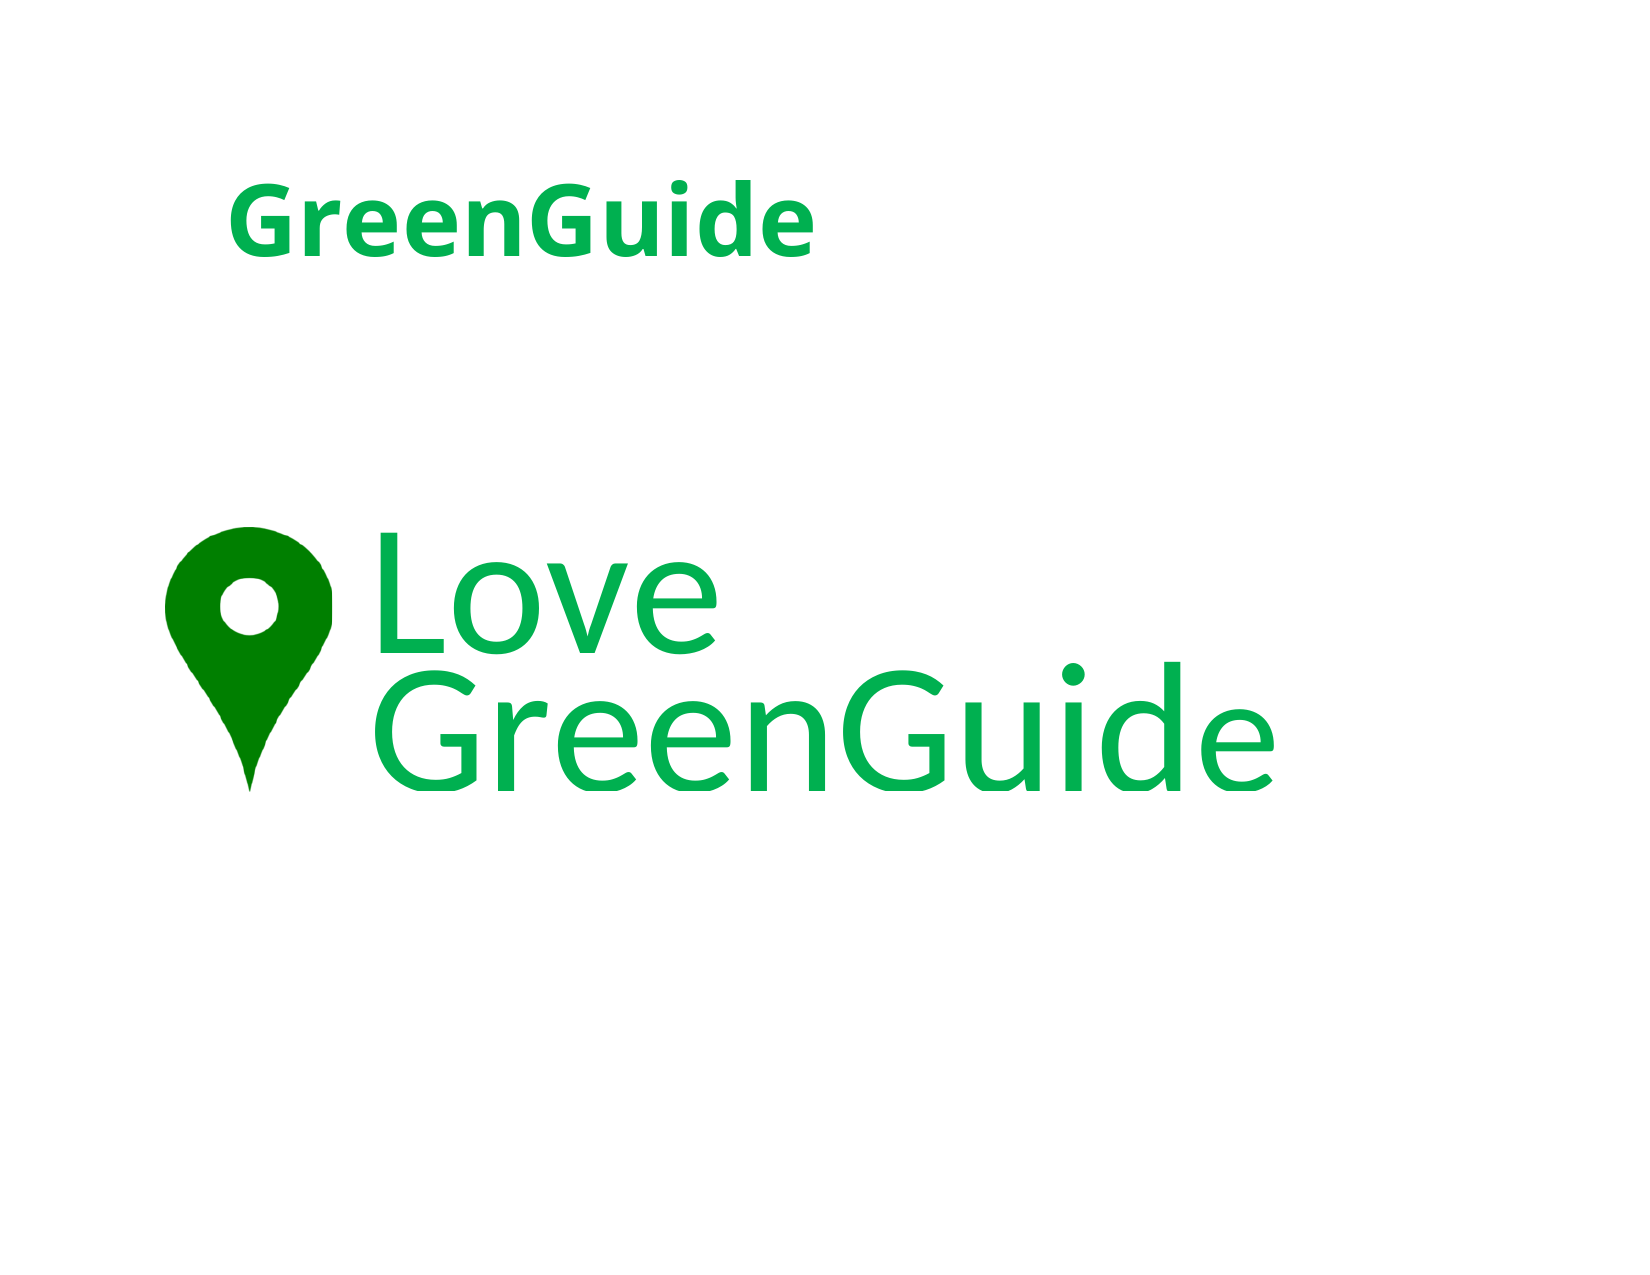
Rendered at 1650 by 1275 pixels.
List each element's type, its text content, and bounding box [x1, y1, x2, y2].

text GreenGuide [150, 150, 1500, 286]
picture [165, 527, 333, 792]
